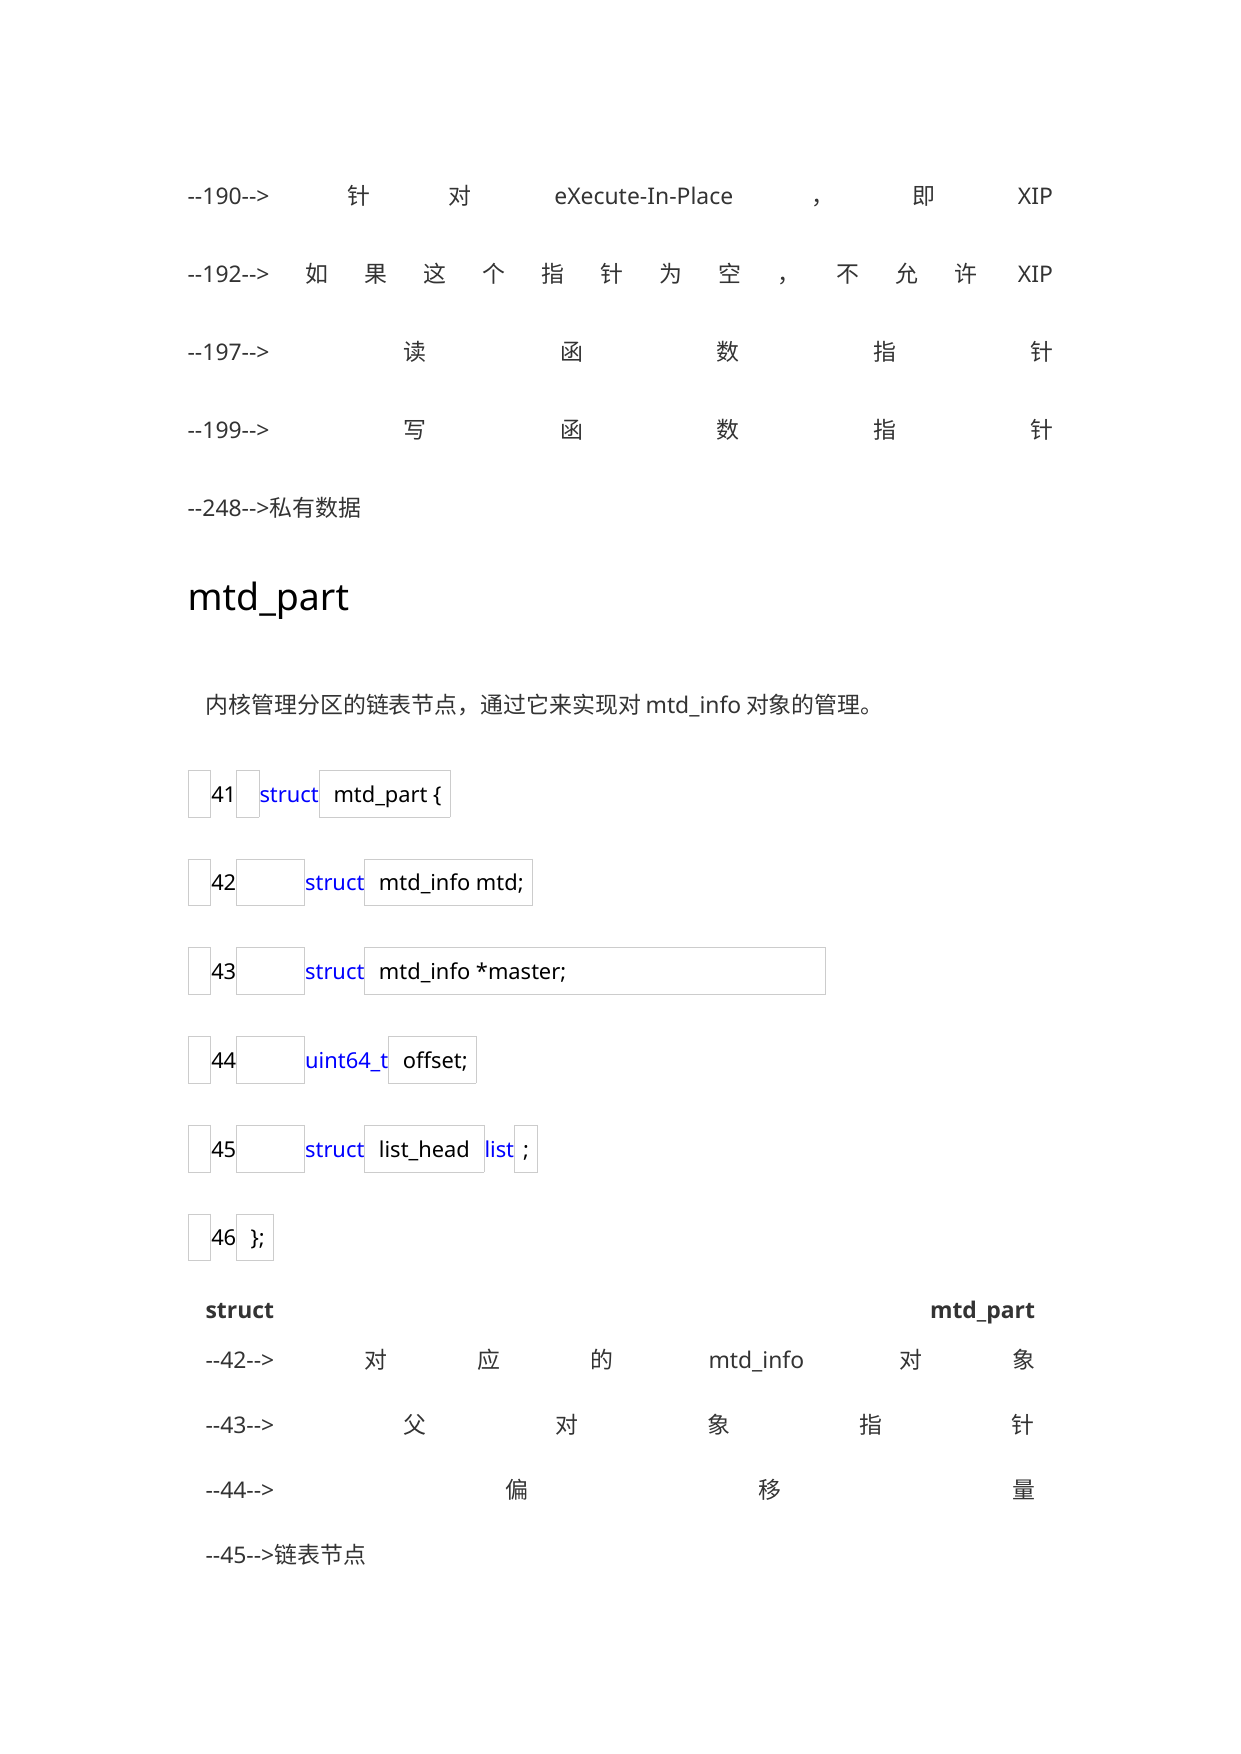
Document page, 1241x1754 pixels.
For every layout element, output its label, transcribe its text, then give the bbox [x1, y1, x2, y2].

text 43 struct mtd_info *master; [187, 938, 1053, 1003]
text 42 struct mtd_info mtd; [187, 850, 1053, 915]
text 44 uint64_t offset; [187, 1027, 1053, 1092]
text struct mtd_part --42-->对应的mtd_info对象 --43-->父对象指针 --44-->偏移量 --45-->链表节点 [205, 1293, 1035, 1586]
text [187, 162, 1053, 539]
text 41 struct mtd_part { [187, 761, 1053, 826]
text 45 struct list_head list; [187, 1116, 1053, 1181]
subtitle mtd_part [187, 563, 1053, 628]
text 46 }; [187, 1205, 1053, 1270]
text 内核管理分区的链表节点，通过它来实现对mtd_info对象的管理。 [205, 671, 1035, 736]
